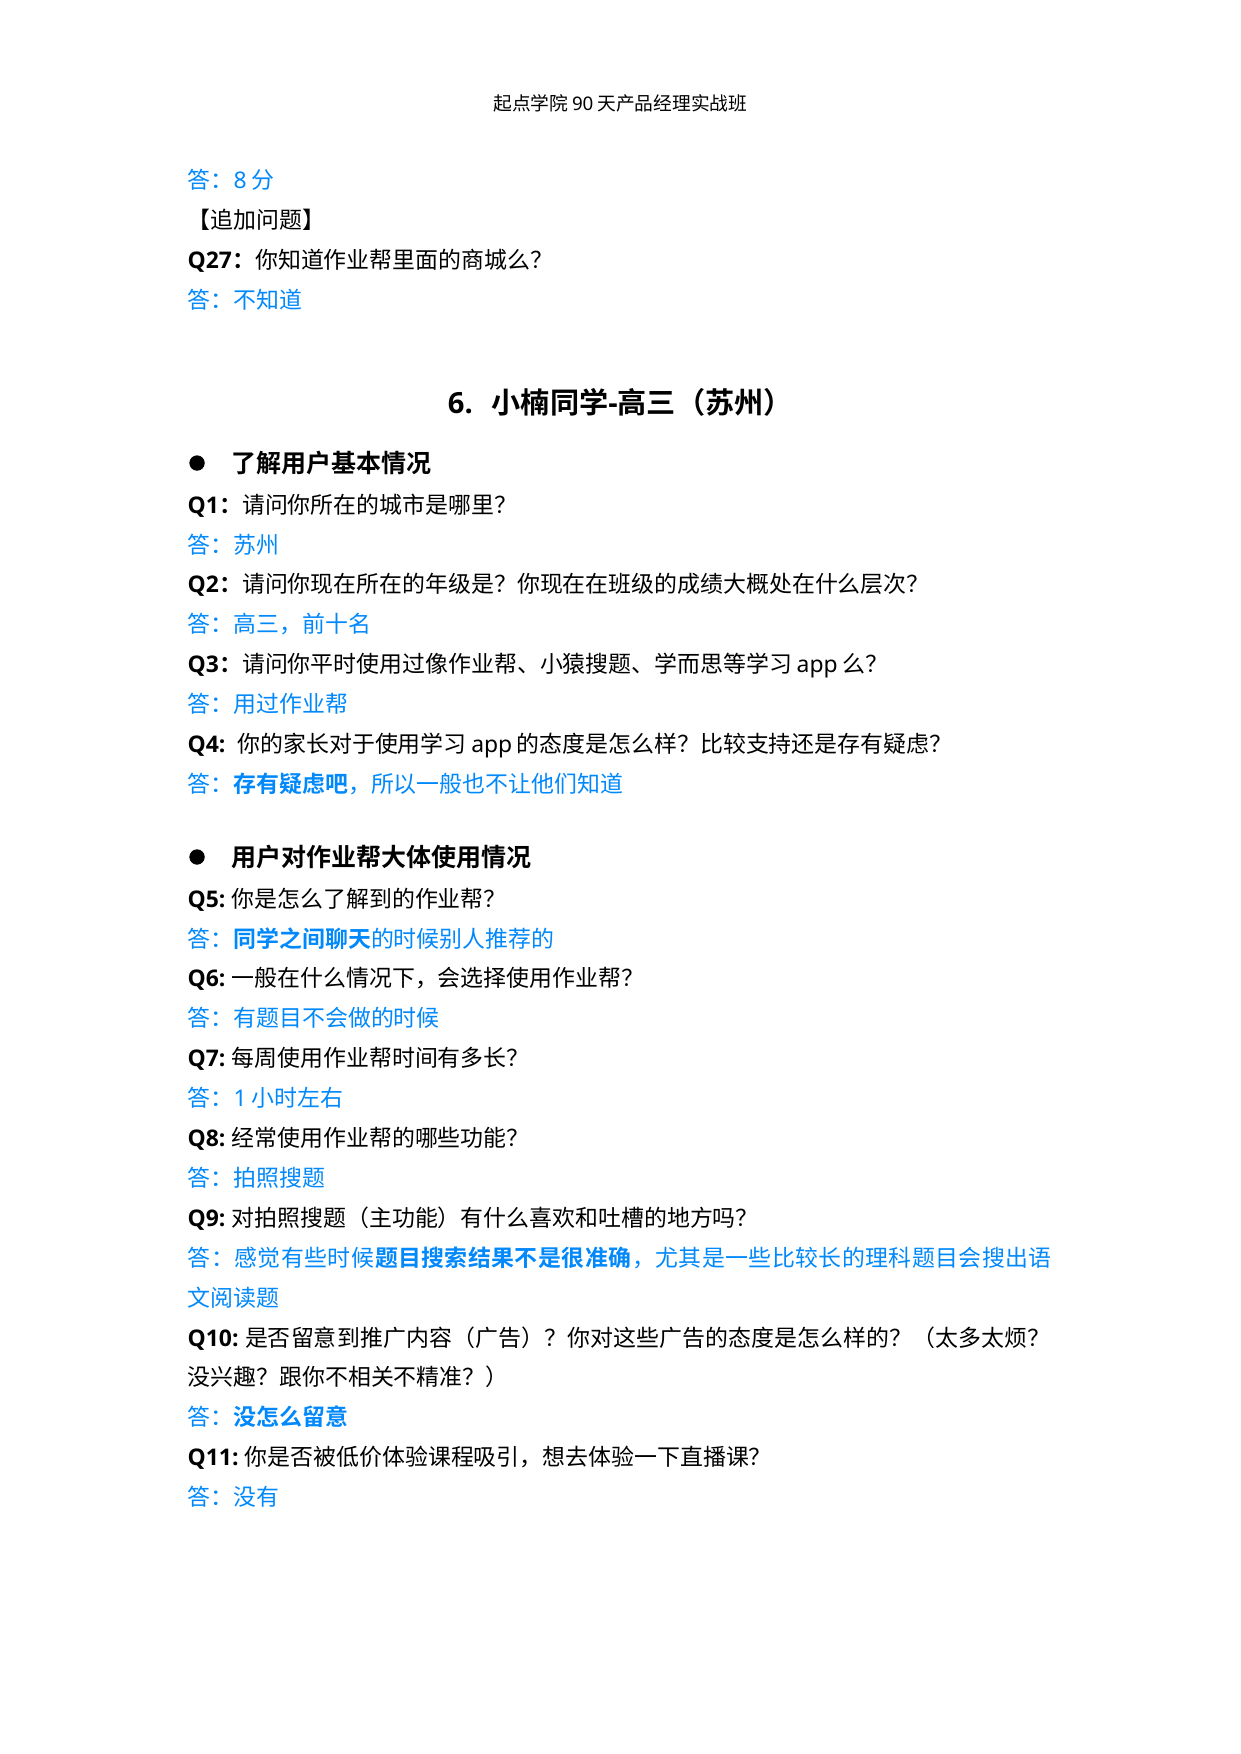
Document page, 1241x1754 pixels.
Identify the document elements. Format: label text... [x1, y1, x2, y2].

text 答：没有 [187, 1479, 1053, 1512]
text Q5: 你是怎么了解到的作业帮？ [187, 880, 1053, 914]
text 答：感觉有些时候题目搜索结果不是很准确，尤其是一些比较长的理科题目会搜出语文阅读题 [187, 1240, 1053, 1313]
text Q8: 经常使用作业帮的哪些功能？ [187, 1120, 1053, 1153]
text 答：不知道 [187, 282, 1053, 315]
text Q9: 对拍照搜题（主功能）有什么喜欢和吐槽的地方吗？ [187, 1200, 1053, 1233]
text 答：用过作业帮 [187, 686, 1053, 719]
text Q2：请问你现在所在的年级是？你现在在班级的成绩大概处在什么层次？ [187, 566, 1053, 600]
text 答：没怎么留意 [187, 1399, 1053, 1432]
text 【追加问题】 [187, 202, 1053, 235]
text 答：8分 [187, 162, 1053, 195]
subtitle 小楠同学-高三（苏州） [187, 380, 1053, 422]
text Q1：请问你所在的城市是哪里？ [187, 487, 1053, 520]
text Q10: 是否留意到推广内容（广告）？你对这些广告的态度是怎么样的？（太多太烦？没兴趣？跟你不相关不精准？） [187, 1319, 1053, 1392]
list 了解用户基本情况 [187, 443, 1053, 479]
list 用户对作业帮大体使用情况 [187, 837, 1053, 873]
text 答：1小时左右 [187, 1080, 1053, 1113]
text 答：拍照搜题 [187, 1160, 1053, 1193]
text Q4: 你的家长对于使用学习app的态度是怎么样？比较支持还是存有疑虑？ [187, 726, 1053, 759]
text 答：苏州 [187, 527, 1053, 560]
text 答：存有疑虑吧，所以一般也不让他们知道 [187, 766, 1053, 799]
text 答：同学之间聊天的时候别人推荐的 [187, 920, 1053, 954]
text Q7: 每周使用作业帮时间有多长？ [187, 1040, 1053, 1073]
text Q3：请问你平时使用过像作业帮、小猿搜题、学而思等学习app么？ [187, 646, 1053, 679]
text 答：高三，前十名 [187, 606, 1053, 639]
text 答：有题目不会做的时候 [187, 1000, 1053, 1033]
text Q11: 你是否被低价体验课程吸引，想去体验一下直播课？ [187, 1439, 1053, 1472]
text Q27：你知道作业帮里面的商城么？ [187, 242, 1053, 275]
text Q6: 一般在什么情况下，会选择使用作业帮？ [187, 960, 1053, 993]
